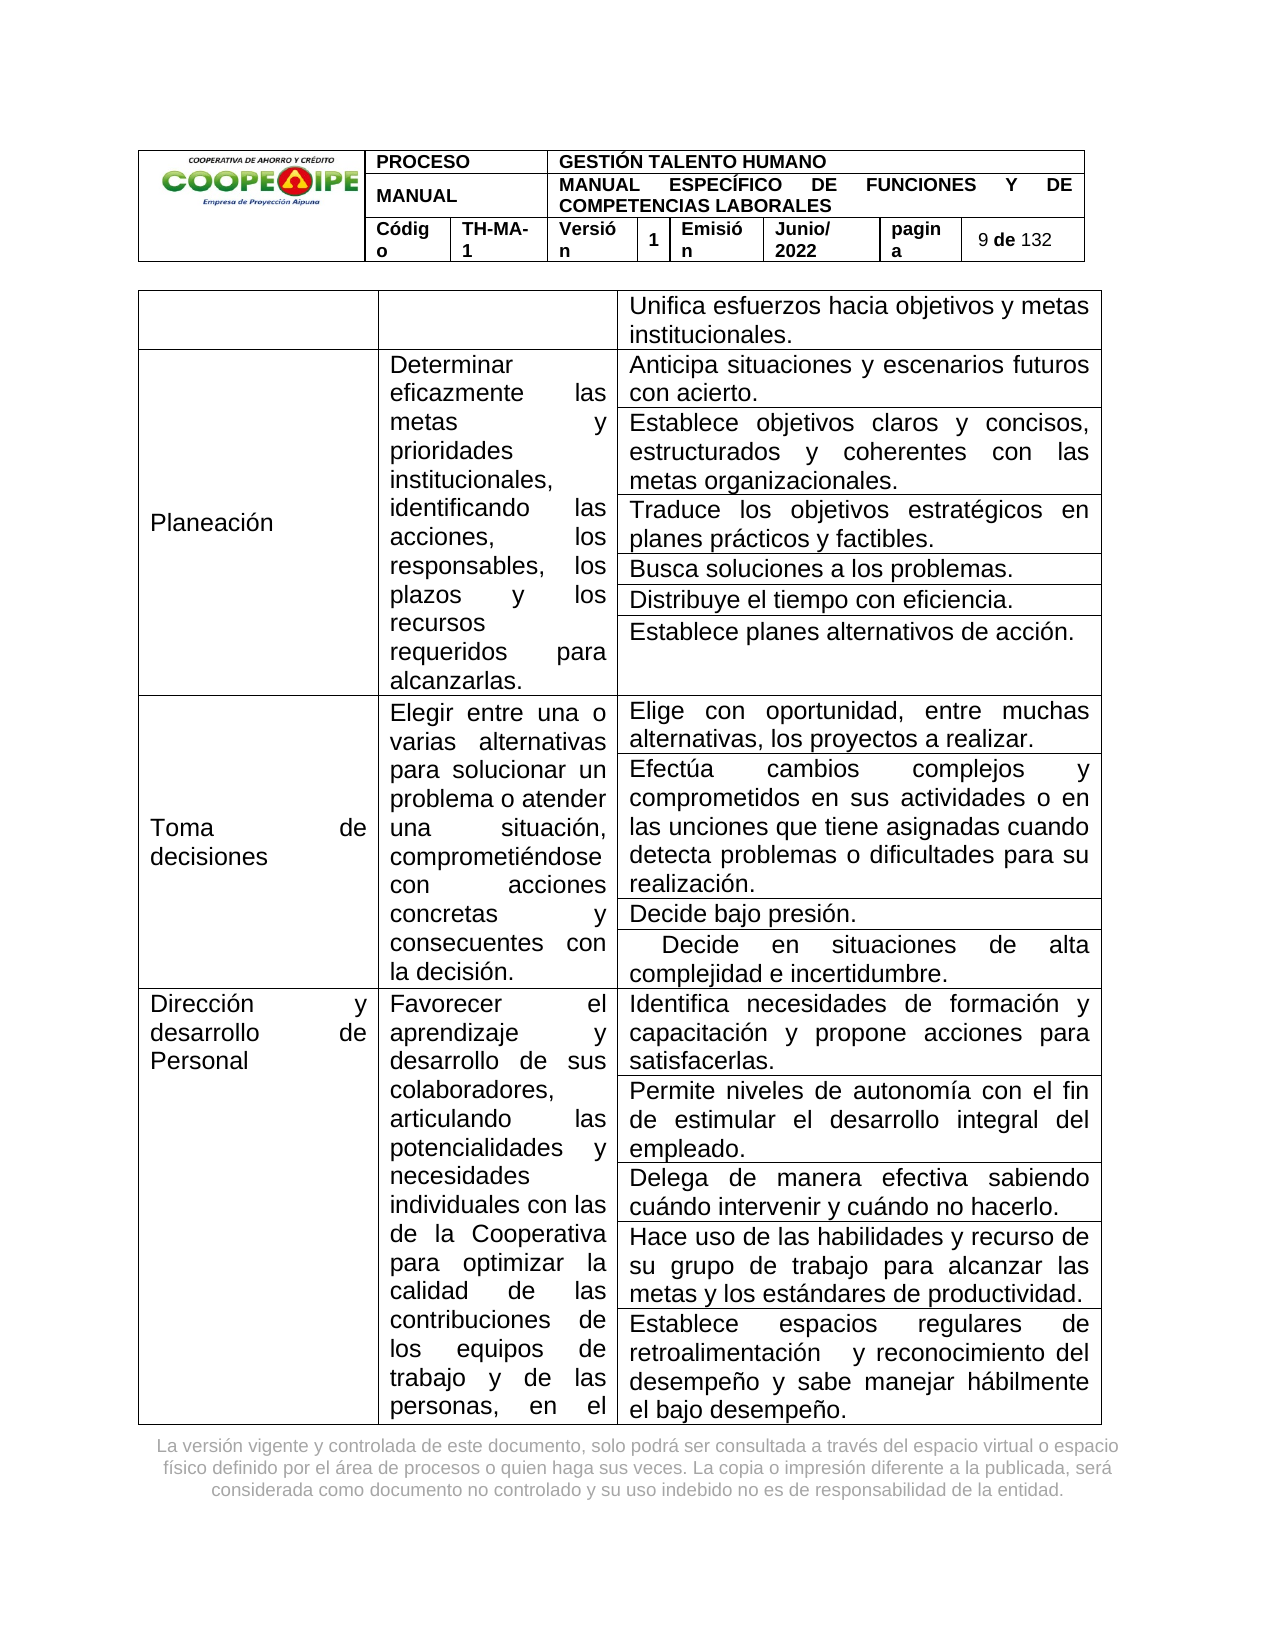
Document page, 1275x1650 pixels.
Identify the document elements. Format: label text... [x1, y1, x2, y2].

table_cell Permite niveles de autonomía con el fin de estimular el desarrollo integral del empleado. [618, 1076, 1101, 1162]
table_cell Establece espacios regulares de retroalimentación y reconocimiento del desempeño y sabe manejar hábilmente el bajo desempeño. [618, 1309, 1101, 1424]
table_cell Anticipa situaciones y escenarios futuros con acierto. [618, 350, 1101, 407]
table_cell Favorecer el aprendizaje y desarrollo de sus colaboradores, articulando las potencialidades y necesidades individuales con las de la Cooperativa para optimizar la calidad de las contribuciones de los equipos de trabajo y de las personas, en el cumplimiento de los objetivos y metas organizacionales presentes y futuras. [379, 989, 617, 1424]
table_cell Traduce los objetivos estratégicos en planes prácticos y factibles. [618, 495, 1101, 553]
table_cell Identifica necesidades de formación y capacitación y propone acciones para satisfacerlas. [618, 989, 1101, 1075]
table_cell Hace uso de las habilidades y recurso de su grupo de trabajo para alcanzar las metas y los estándares de productividad. [618, 1222, 1101, 1308]
table_cell Establece objetivos claros y concisos, estructurados y coherentes con las metas organizacionales. [618, 408, 1101, 494]
table_cell Planeación [139, 350, 378, 694]
table_cell Elige con oportunidad, entre muchas alternativas, los proyectos a realizar. [618, 696, 1101, 753]
table_cell Determinar eficazmente las metas y prioridades institucionales, identificando las acciones, los responsables, los plazos y los recursos requeridos para alcanzarlas. [379, 350, 617, 694]
table_cell Efectúa cambios complejos y comprometidos en sus actividades o en las unciones que tiene asignadas cuando detecta problemas o dificultades para su realización. [618, 754, 1101, 898]
table_cell Busca soluciones a los problemas. [618, 554, 1101, 584]
table_cell Decide en situaciones de alta complejidad e incertidumbre. [618, 930, 1101, 988]
table_cell Distribuye el tiempo con eficiencia. [618, 585, 1101, 615]
table_cell Dirección y desarrollo de Personal [139, 989, 378, 1424]
table_cell Toma de decisiones [139, 696, 378, 988]
table_cell Delega de manera efectiva sabiendo cuándo intervenir y cuándo no hacerlo. [618, 1163, 1101, 1221]
table_cell Decide bajo presión. [618, 899, 1101, 929]
table_cell Establece planes alternativos de acción. [618, 616, 1101, 694]
picture [158, 151, 362, 208]
table_cell Elegir entre una o varias alternativas para solucionar un problema o atender una situación, comprometiéndose con acciones concretas y consecuentes con la decisión. [379, 696, 617, 988]
table_cell Unifica esfuerzos hacia objetivos y metas institucionales. [618, 291, 1101, 348]
